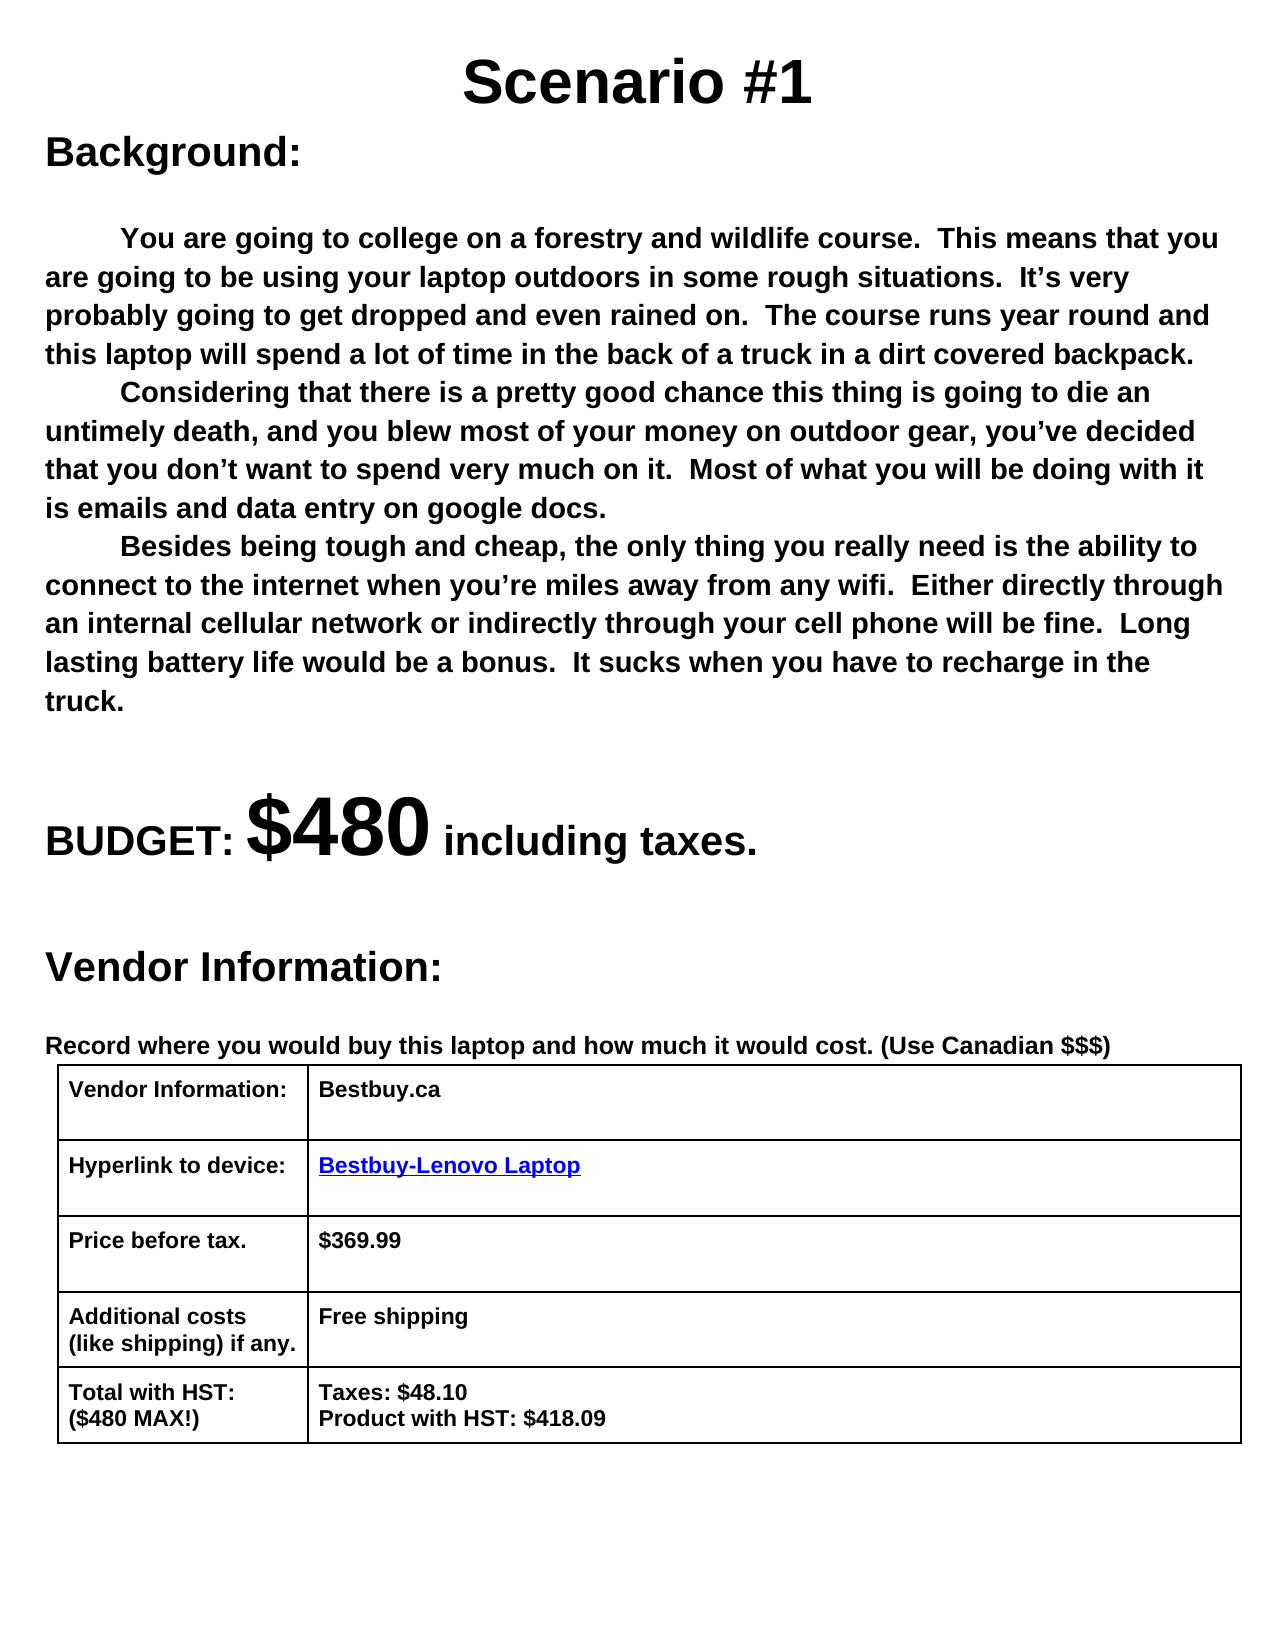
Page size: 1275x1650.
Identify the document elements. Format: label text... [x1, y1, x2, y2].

table_cell Taxes: $48.10 Product with HST: $418.09 [309, 1368, 1240, 1442]
text Record where you would buy this laptop and how much it would cost. (Use Canadian $$$) [45, 998, 1230, 1059]
text Scenario #1 [45, 45, 1230, 117]
table_cell Bestbuy-Lenovo Laptop [309, 1141, 1240, 1215]
table_cell Total with HST: ($480 MAX!) [59, 1368, 307, 1442]
table_header Vendor Information: [59, 1066, 307, 1139]
table_cell Free shipping [309, 1293, 1240, 1366]
text Besides being tough and cheap, the only thing you really need is the ability to connect to the internet when you’re miles away from any wifi. Either directly through an internal cellular network or indirectly through your cell phone will be fine. Long lasting battery life would be a bonus. It sucks when you have to recharge in the truck. [45, 529, 1230, 717]
text You are going to college on a forestry and wildlife course. This means that you are going to be using your laptop outdoors in some rough situations. It’s very probably going to get dropped and even rained on. The course runs year round and this laptop will spend a lot of time in the back of a truck in a dirt covered backpack. Considering that there is a pretty good chance this thing is going to die an untimely death, and you blew most of your money on outdoor gear, you’ve decided that you don’t want to spend very much on it. Most of what you will be doing with it is emails and data entry on google docs. [45, 221, 1230, 524]
table_cell $369.99 [309, 1217, 1240, 1291]
text BUDGET: $480 including taxes. [45, 777, 1230, 873]
text Vendor Information: [45, 943, 1230, 991]
table_cell Additional costs (like shipping) if any. [59, 1293, 307, 1366]
table_cell Price before tax. [59, 1217, 307, 1291]
text Background: [45, 127, 1230, 175]
table_cell Hyperlink to device: [59, 1141, 307, 1215]
table_header Bestbuy.ca [309, 1066, 1240, 1139]
